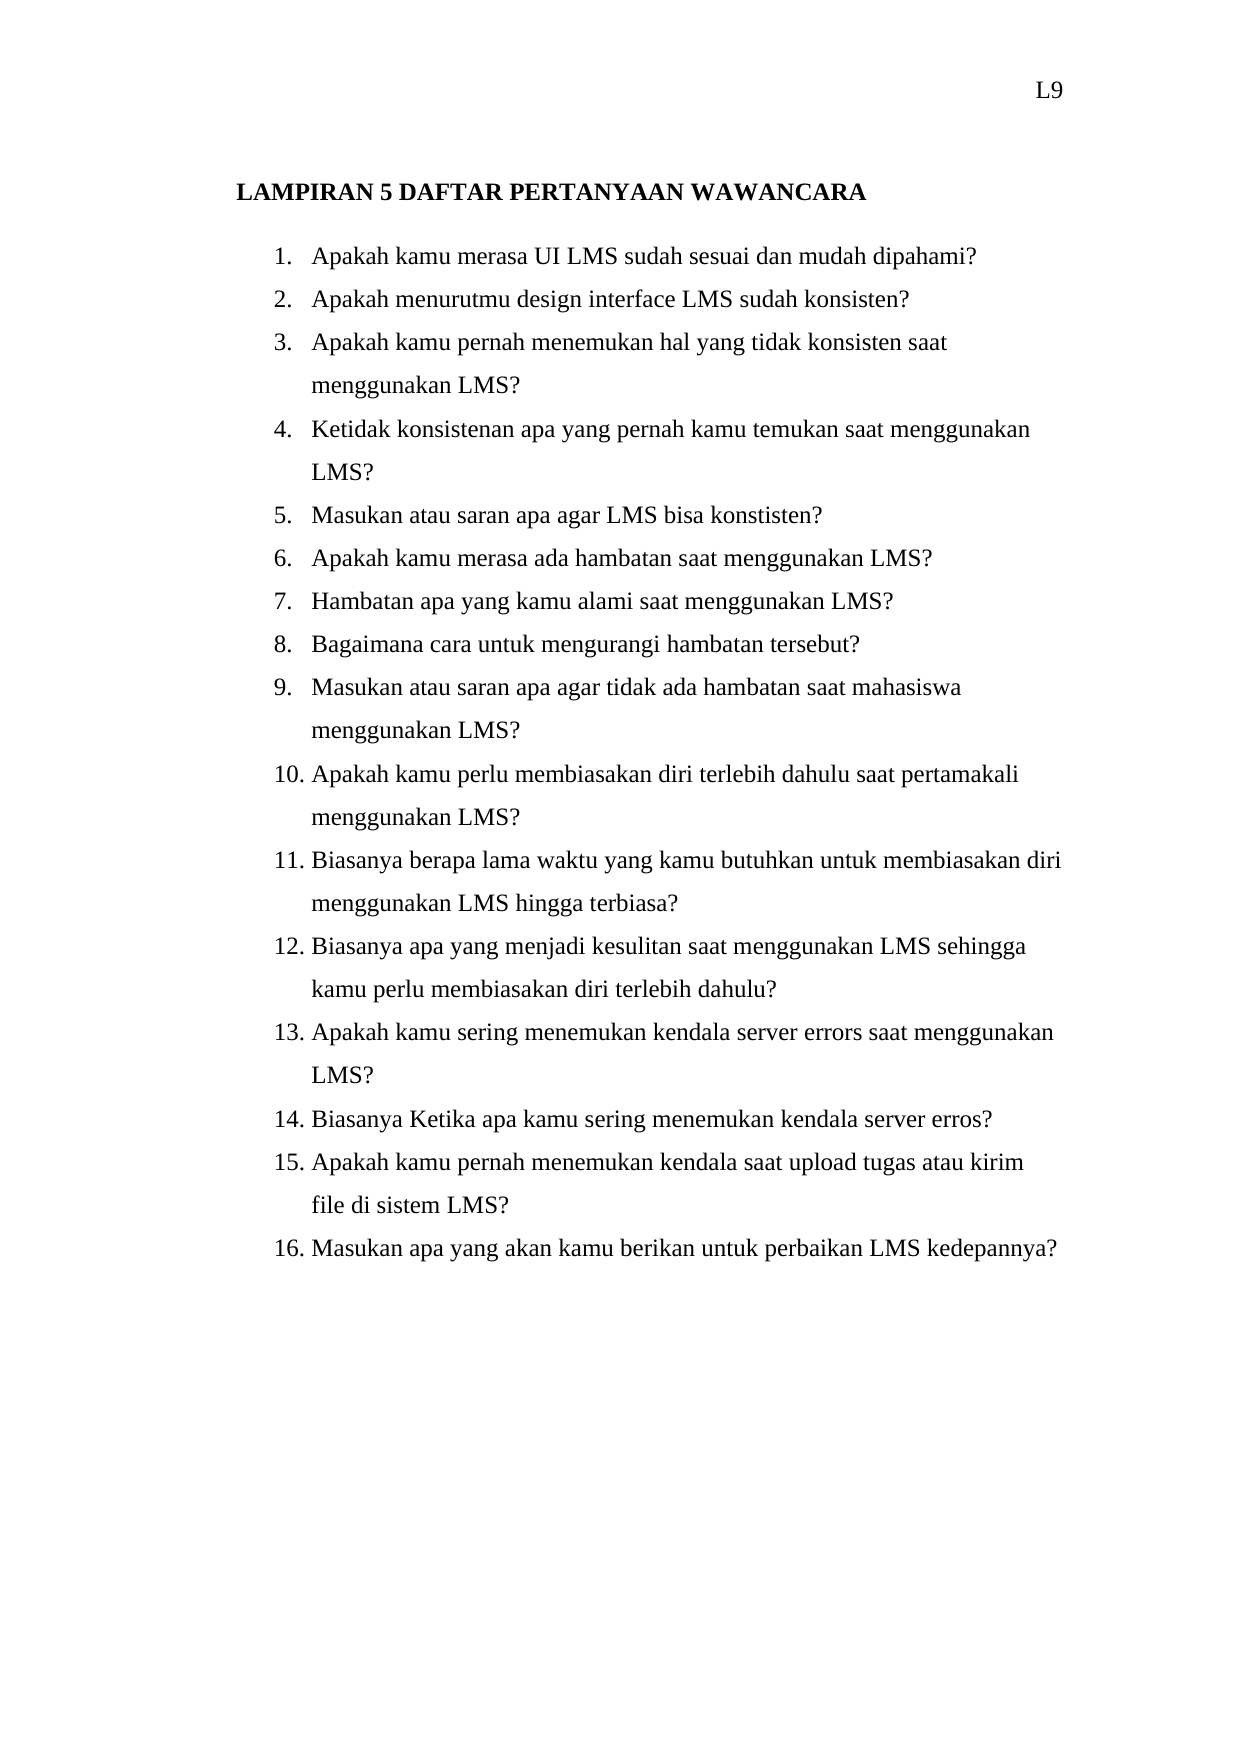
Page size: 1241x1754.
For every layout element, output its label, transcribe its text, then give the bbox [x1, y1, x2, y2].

list Apakah kamu merasa ada hambatan saat menggunakan LMS? [274, 543, 1063, 572]
list Apakah kamu merasa UI LMS sudah sesuai dan mudah dipahami? [274, 241, 1063, 270]
list Apakah kamu pernah menemukan hal yang tidak konsisten saat menggunakan LMS? [274, 327, 1063, 399]
list Apakah kamu sering menemukan kendala server errors saat menggunakan LMS? [274, 1017, 1063, 1089]
list Biasanya apa yang menjadi kesulitan saat menggunakan LMS sehingga kamu perlu membiasakan diri terlebih dahulu? [274, 931, 1063, 1003]
list Masukan atau saran apa agar tidak ada hambatan saat mahasiswa menggunakan LMS? [274, 672, 1063, 744]
list Biasanya Ketika apa kamu sering menemukan kendala server erros? [274, 1104, 1063, 1132]
list Hambatan apa yang kamu alami saat menggunakan LMS? [274, 586, 1063, 615]
list Masukan apa yang akan kamu berikan untuk perbaikan LMS kedepannya? [274, 1233, 1063, 1262]
list Apakah menurutmu design interface LMS sudah konsisten? [274, 284, 1063, 313]
list Ketidak konsistenan apa yang pernah kamu temukan saat menggunakan LMS? [274, 414, 1063, 486]
list Masukan atau saran apa agar LMS bisa konstisten? [274, 500, 1063, 529]
list Apakah kamu pernah menemukan kendala saat upload tugas atau kirim file di sistem LMS? [274, 1147, 1063, 1219]
list Apakah kamu perlu membiasakan diri terlebih dahulu saat pertamakali menggunakan LMS? [274, 759, 1063, 831]
text LAMPIRAN 5 DAFTAR PERTANYAAN WAWANCARA [236, 177, 1063, 206]
list Biasanya berapa lama waktu yang kamu butuhkan untuk membiasakan diri menggunakan LMS hingga terbiasa? [274, 845, 1063, 917]
list Bagaimana cara untuk mengurangi hambatan tersebut? [274, 629, 1063, 658]
